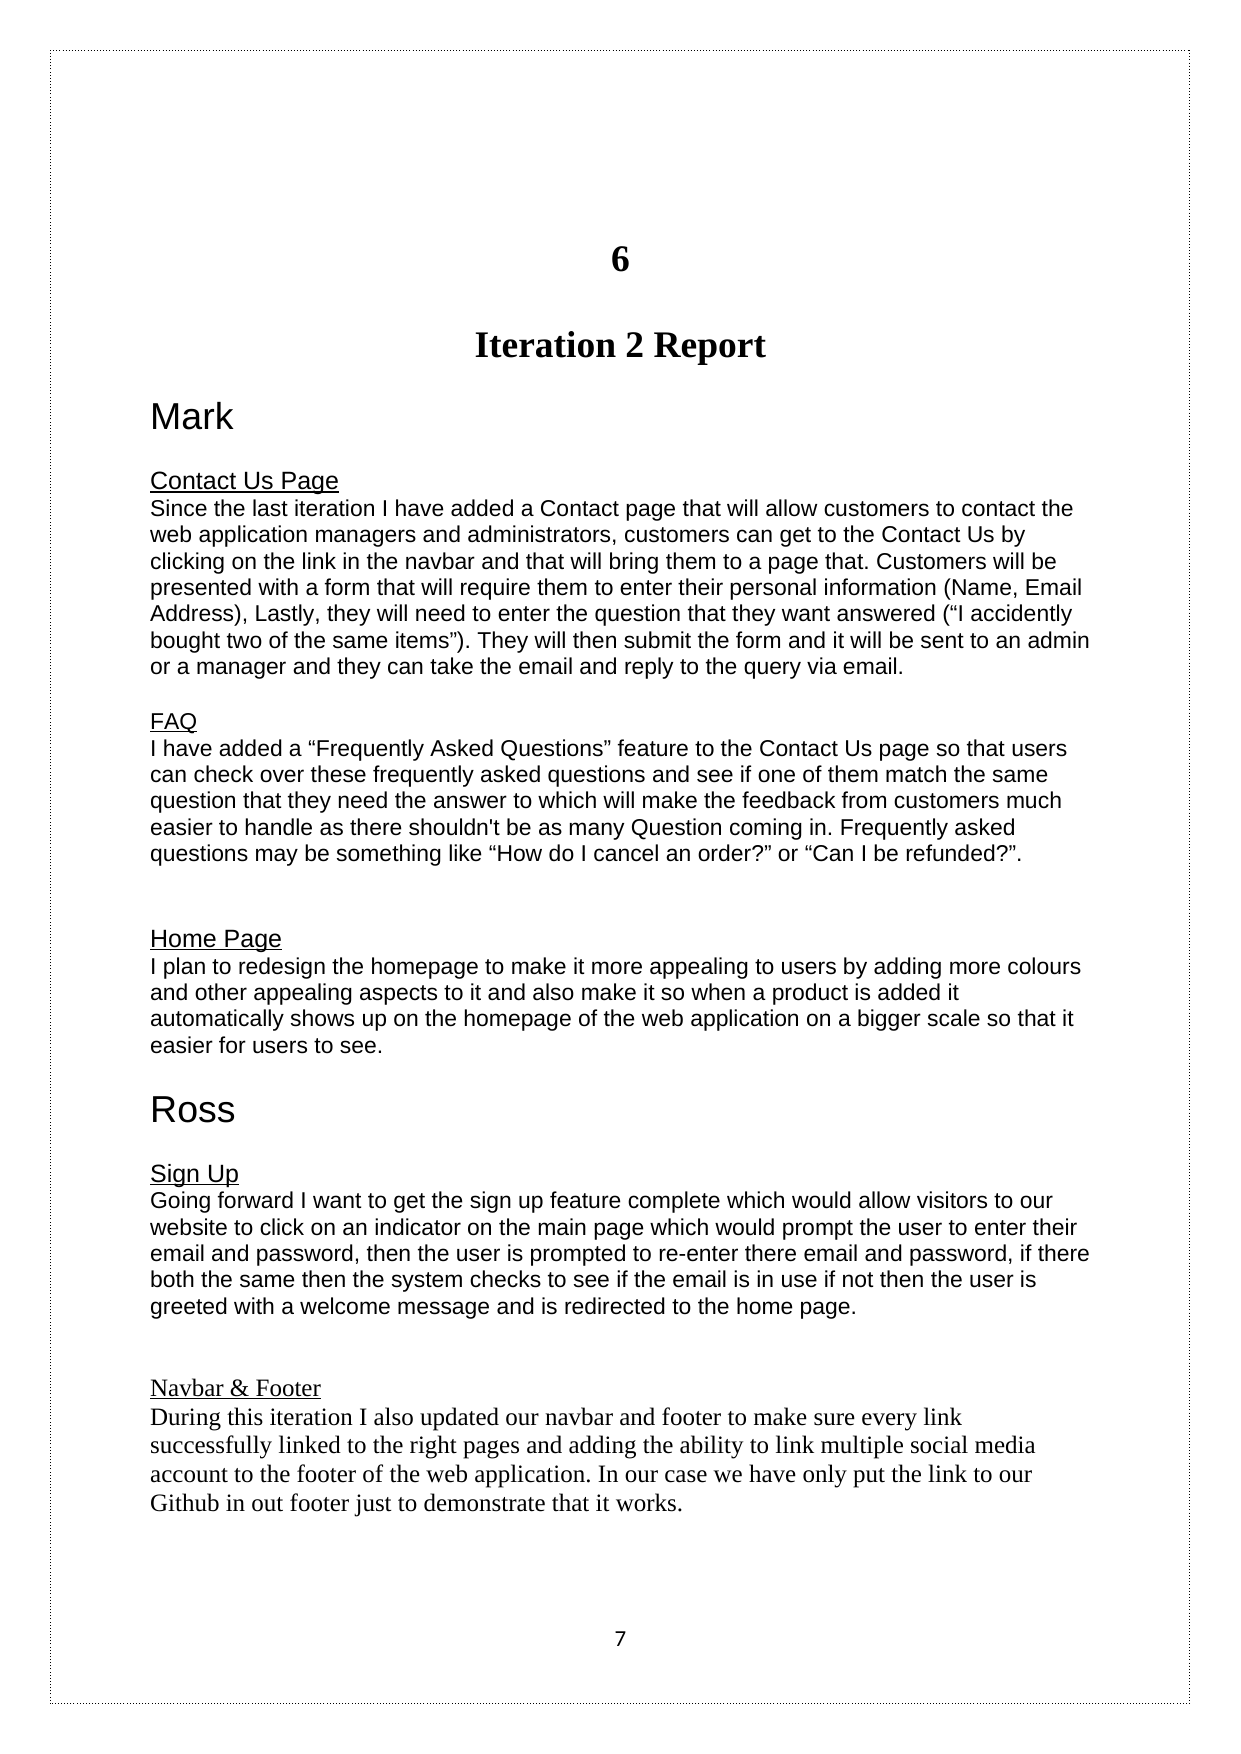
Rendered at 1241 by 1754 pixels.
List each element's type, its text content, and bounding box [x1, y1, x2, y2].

text Ross [150, 1087, 1090, 1130]
text I plan to redesign the homepage to make it more appealing to users by adding more colours and other appealing aspects to it and also make it so when a product is added it automatically shows up on the homepage of the web application on a bigger scale so that it easier for users to see. [150, 953, 1090, 1058]
text Since the last iteration I have added a Contact page that will allow customers to contact the web application managers and administrators, customers can get to the Contact Us by clicking on the link in the navbar and that will bring them to a page that. Customers will be presented with a form that will require them to enter their personal information (Name, Email Address), Lastly, they will need to enter the question that they want answered (“I accidently bought two of the same items”). They will then submit the form and it will be sent to an admin or a manager and they can take the email and reply to the query via email. [150, 495, 1090, 679]
text 6 [150, 236, 1090, 279]
text Going forward I want to get the sign up feature complete which would allow visitors to our website to click on an indicator on the main page which would prompt the user to enter their email and password, then the user is prompted to re-enter there email and password, if there both the same then the system checks to see if the email is in use if not then the user is greeted with a welcome message and is redirected to the home page. [150, 1187, 1090, 1319]
text Home Page [150, 924, 1090, 953]
text Navbar & Footer During this iteration I also updated our navbar and footer to make sure every link successfully linked to the right pages and adding the ability to link multiple social media account to the footer of the web application. In our case we have only put the link to our Github in out footer just to demonstrate that it works. [150, 1373, 1090, 1517]
text FAQ [150, 708, 1090, 734]
text Iteration 2 Report [150, 322, 1090, 366]
text Contact Us Page [150, 466, 1090, 495]
text Mark [150, 394, 1090, 437]
text I have added a “Frequently Asked Questions” feature to the Contact Us page so that users can check over these frequently asked questions and see if one of them match the same question that they need the answer to which will make the feedback from customers much easier to handle as there shouldn't be as many Question coming in. Frequently asked questions may be something like “How do I cancel an order?” or “Can I be refunded?”. [150, 734, 1090, 866]
text Sign Up [150, 1159, 1090, 1187]
